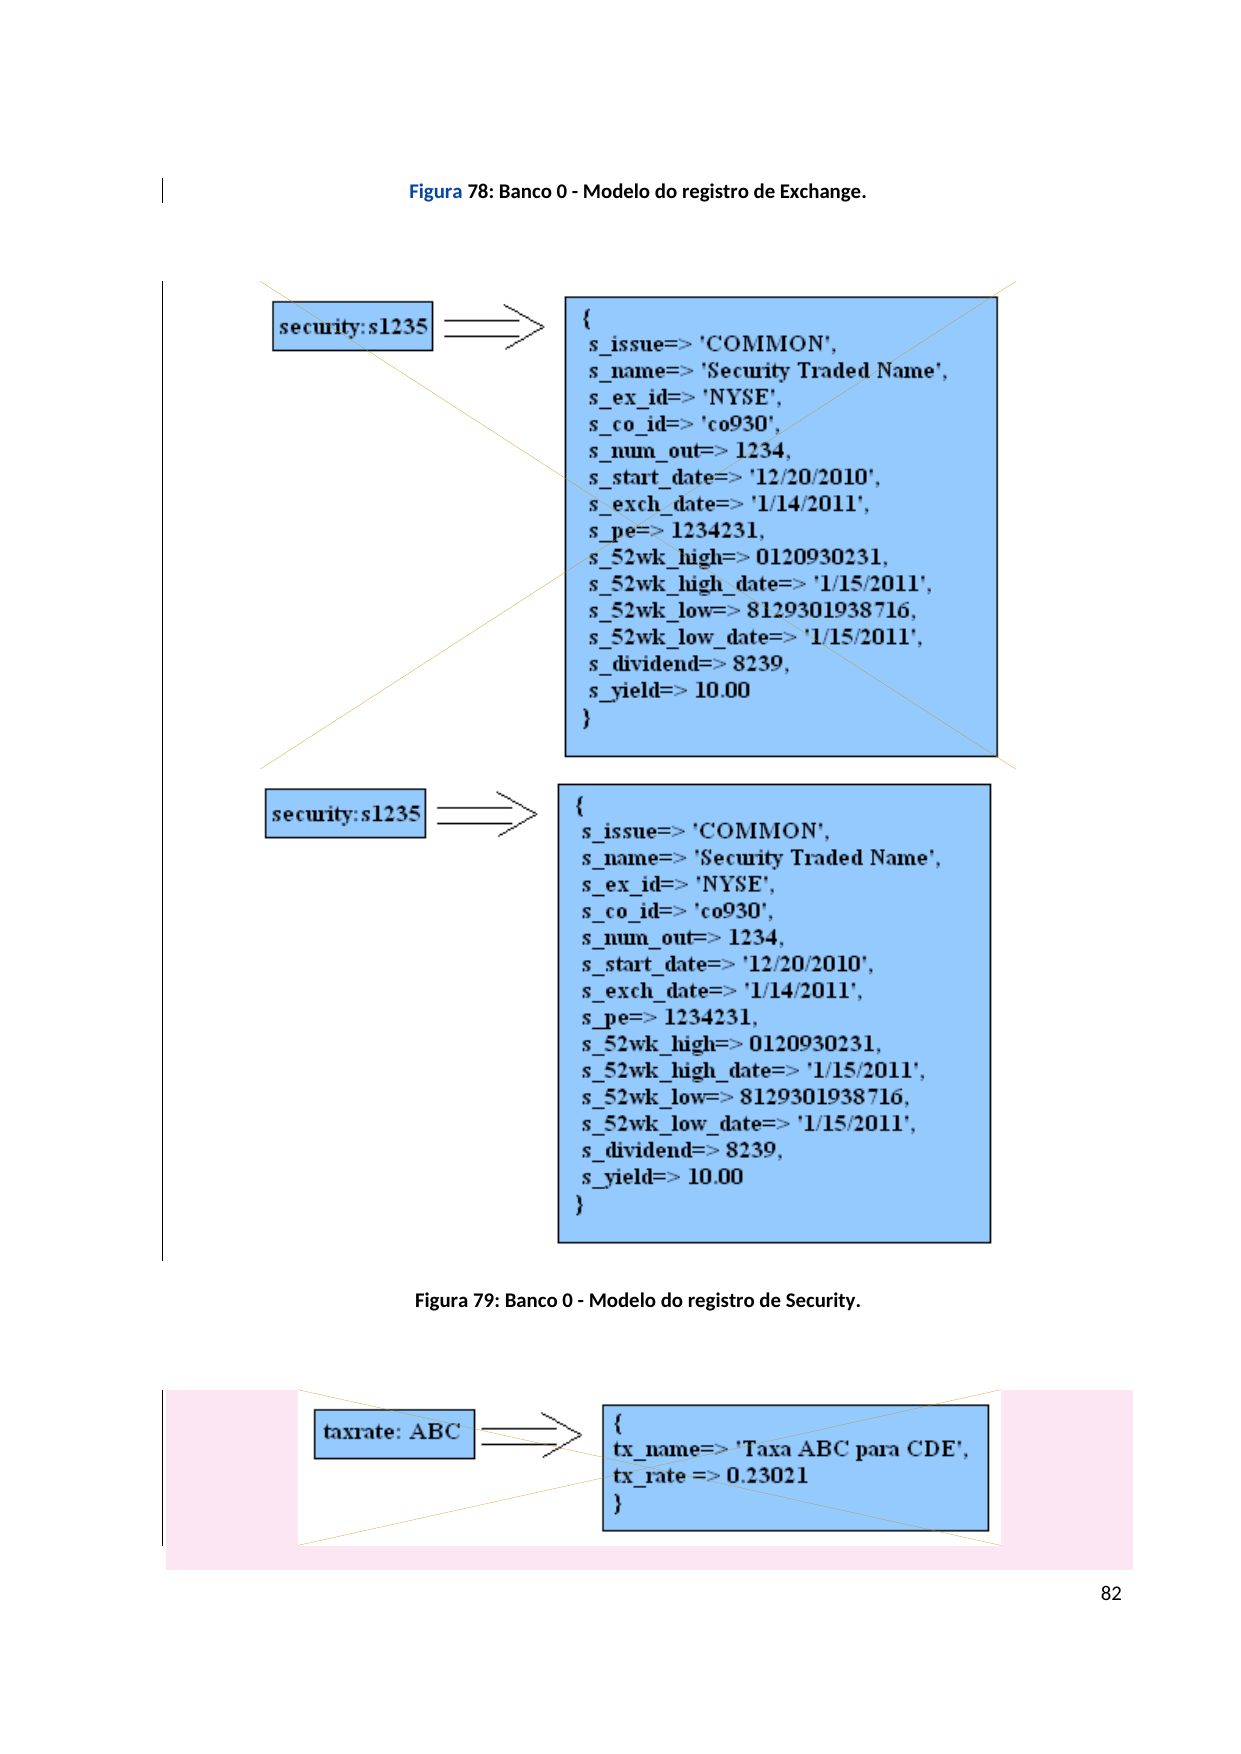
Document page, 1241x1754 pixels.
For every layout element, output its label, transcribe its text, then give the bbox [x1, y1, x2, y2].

picture [262, 281, 1014, 524]
picture [301, 1468, 998, 1546]
picture [640, 281, 1017, 770]
picture [653, 1389, 1002, 1546]
table_header [166, 281, 1110, 1286]
picture [176, 773, 1123, 1261]
picture [300, 1389, 999, 1467]
picture [261, 526, 1015, 770]
picture [260, 282, 636, 768]
picture [297, 1390, 646, 1545]
